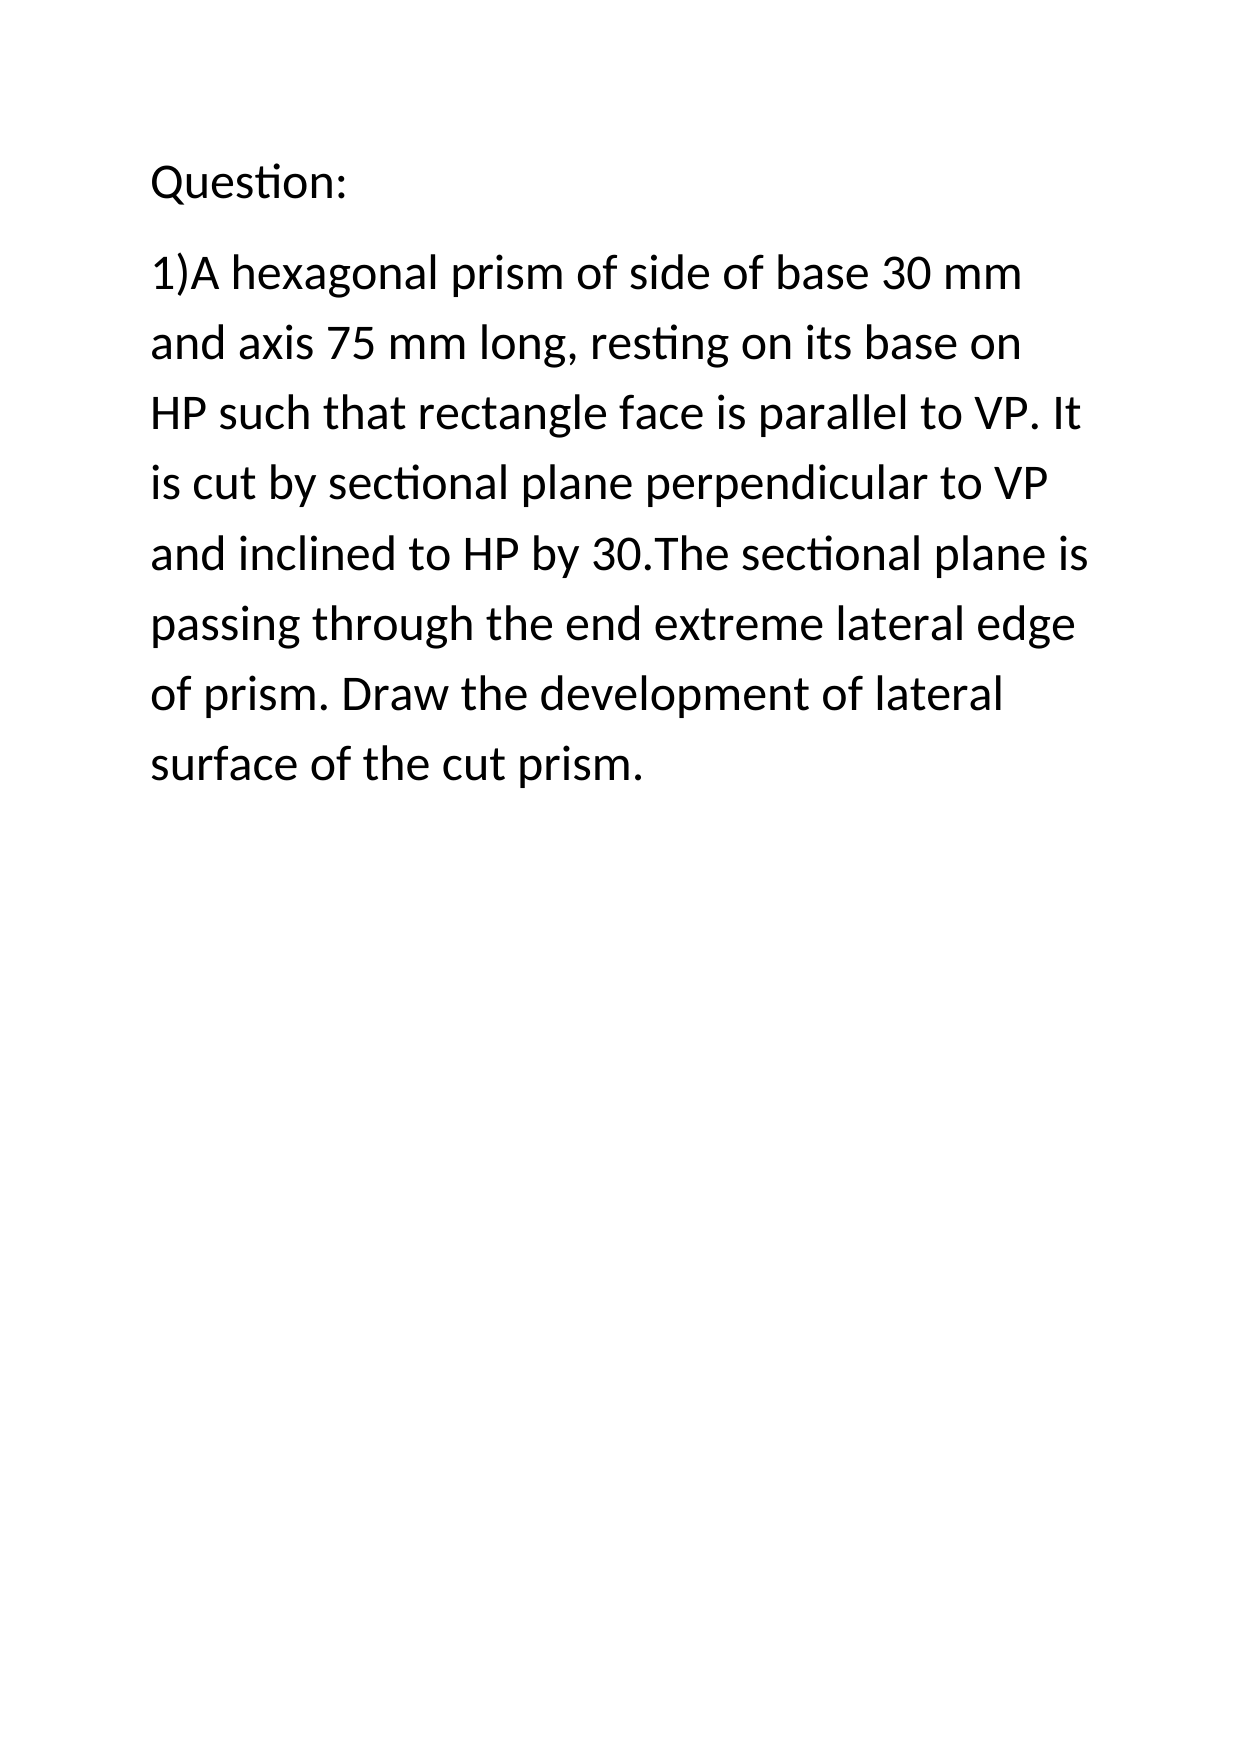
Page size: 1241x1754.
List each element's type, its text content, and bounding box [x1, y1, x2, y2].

text 1)A hexagonal prism of side of base 30 mm and axis 75 mm long, resting on its base on HP such that rectangle face is parallel to VP. It is cut by sectional plane perpendicular to VP and inclined to HP by 30.The sectional plane is passing through the end extreme lateral edge of prism. Draw the development of lateral surface of the cut prism. [150, 241, 1090, 793]
text Question: [150, 150, 1090, 211]
